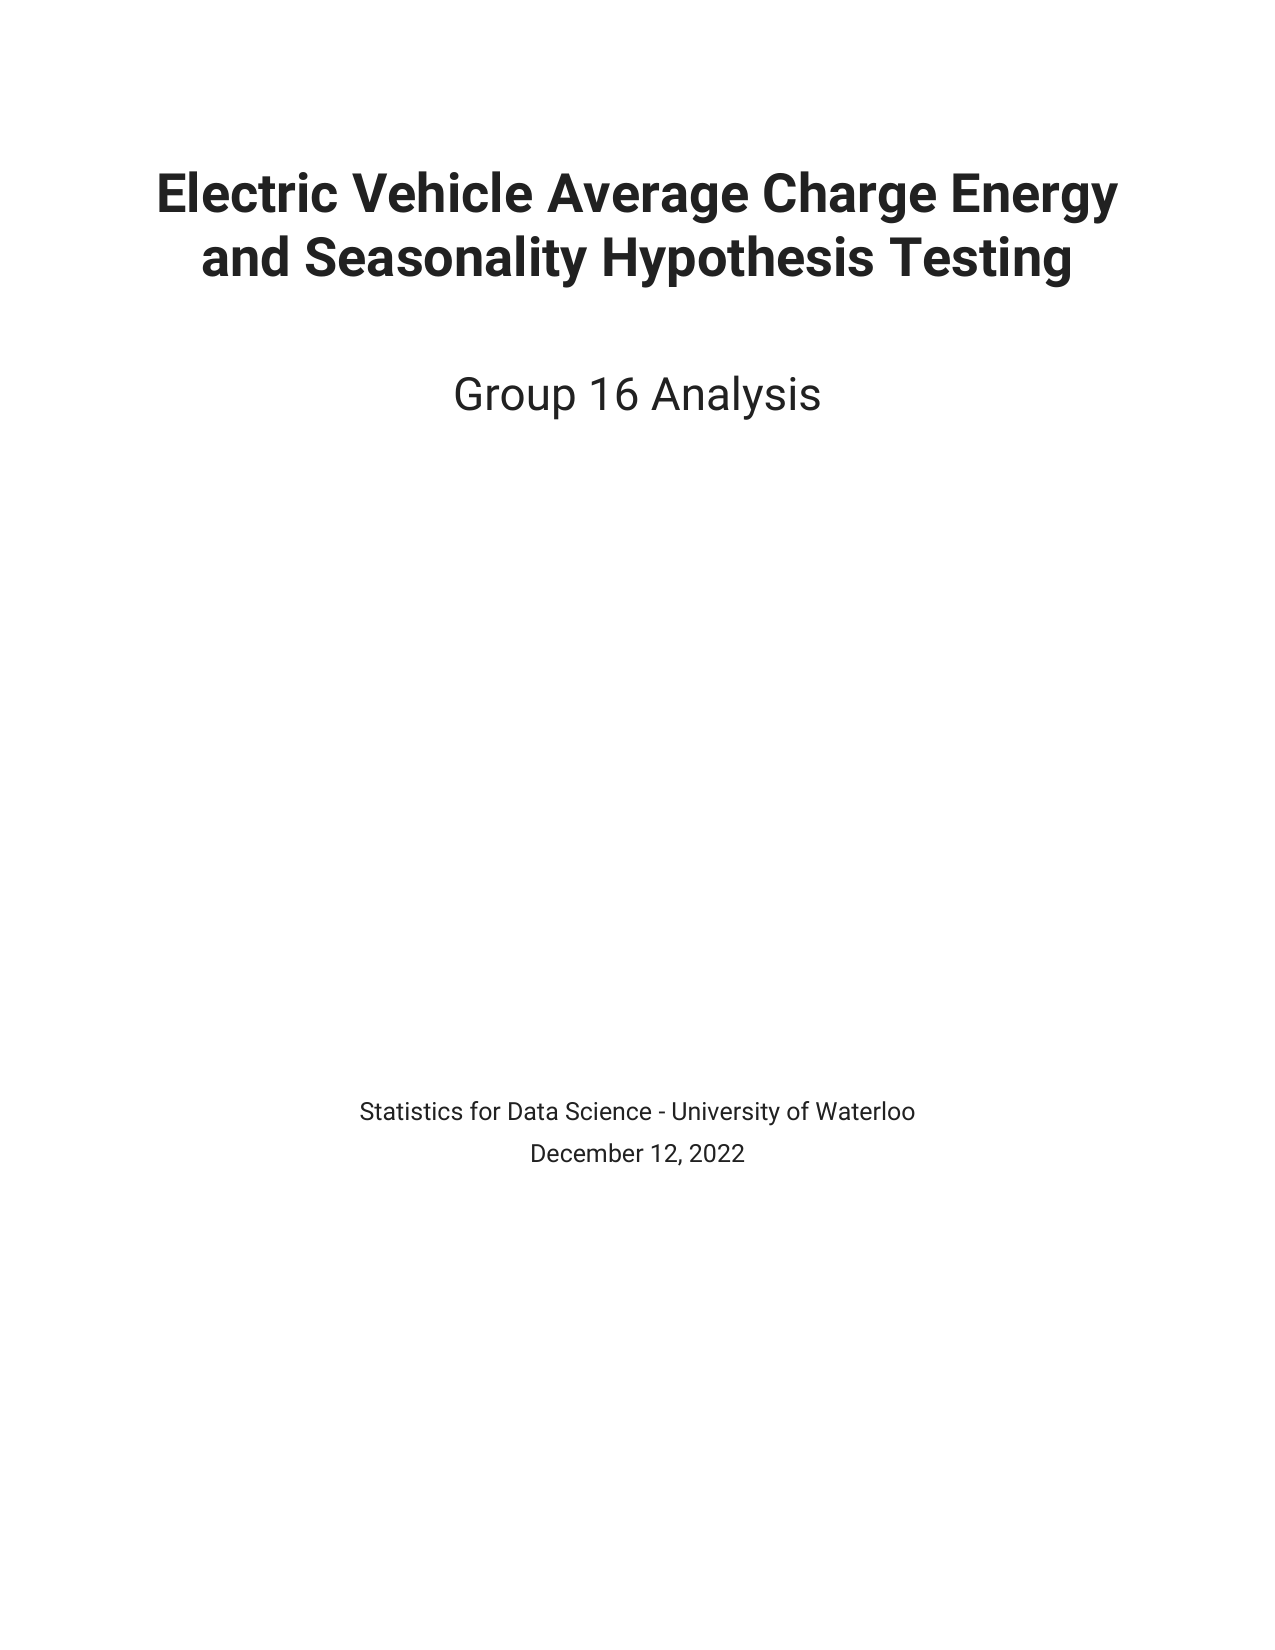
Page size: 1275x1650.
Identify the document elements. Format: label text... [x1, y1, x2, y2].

text Statistics for Data Science - University of Waterloo [150, 1097, 1125, 1127]
text Electric Vehicle Average Charge Energy and Seasonality Hypothesis Testing [150, 162, 1125, 289]
text Group 16 Analysis [150, 368, 1125, 422]
text December 12, 2022 [150, 1139, 1125, 1168]
